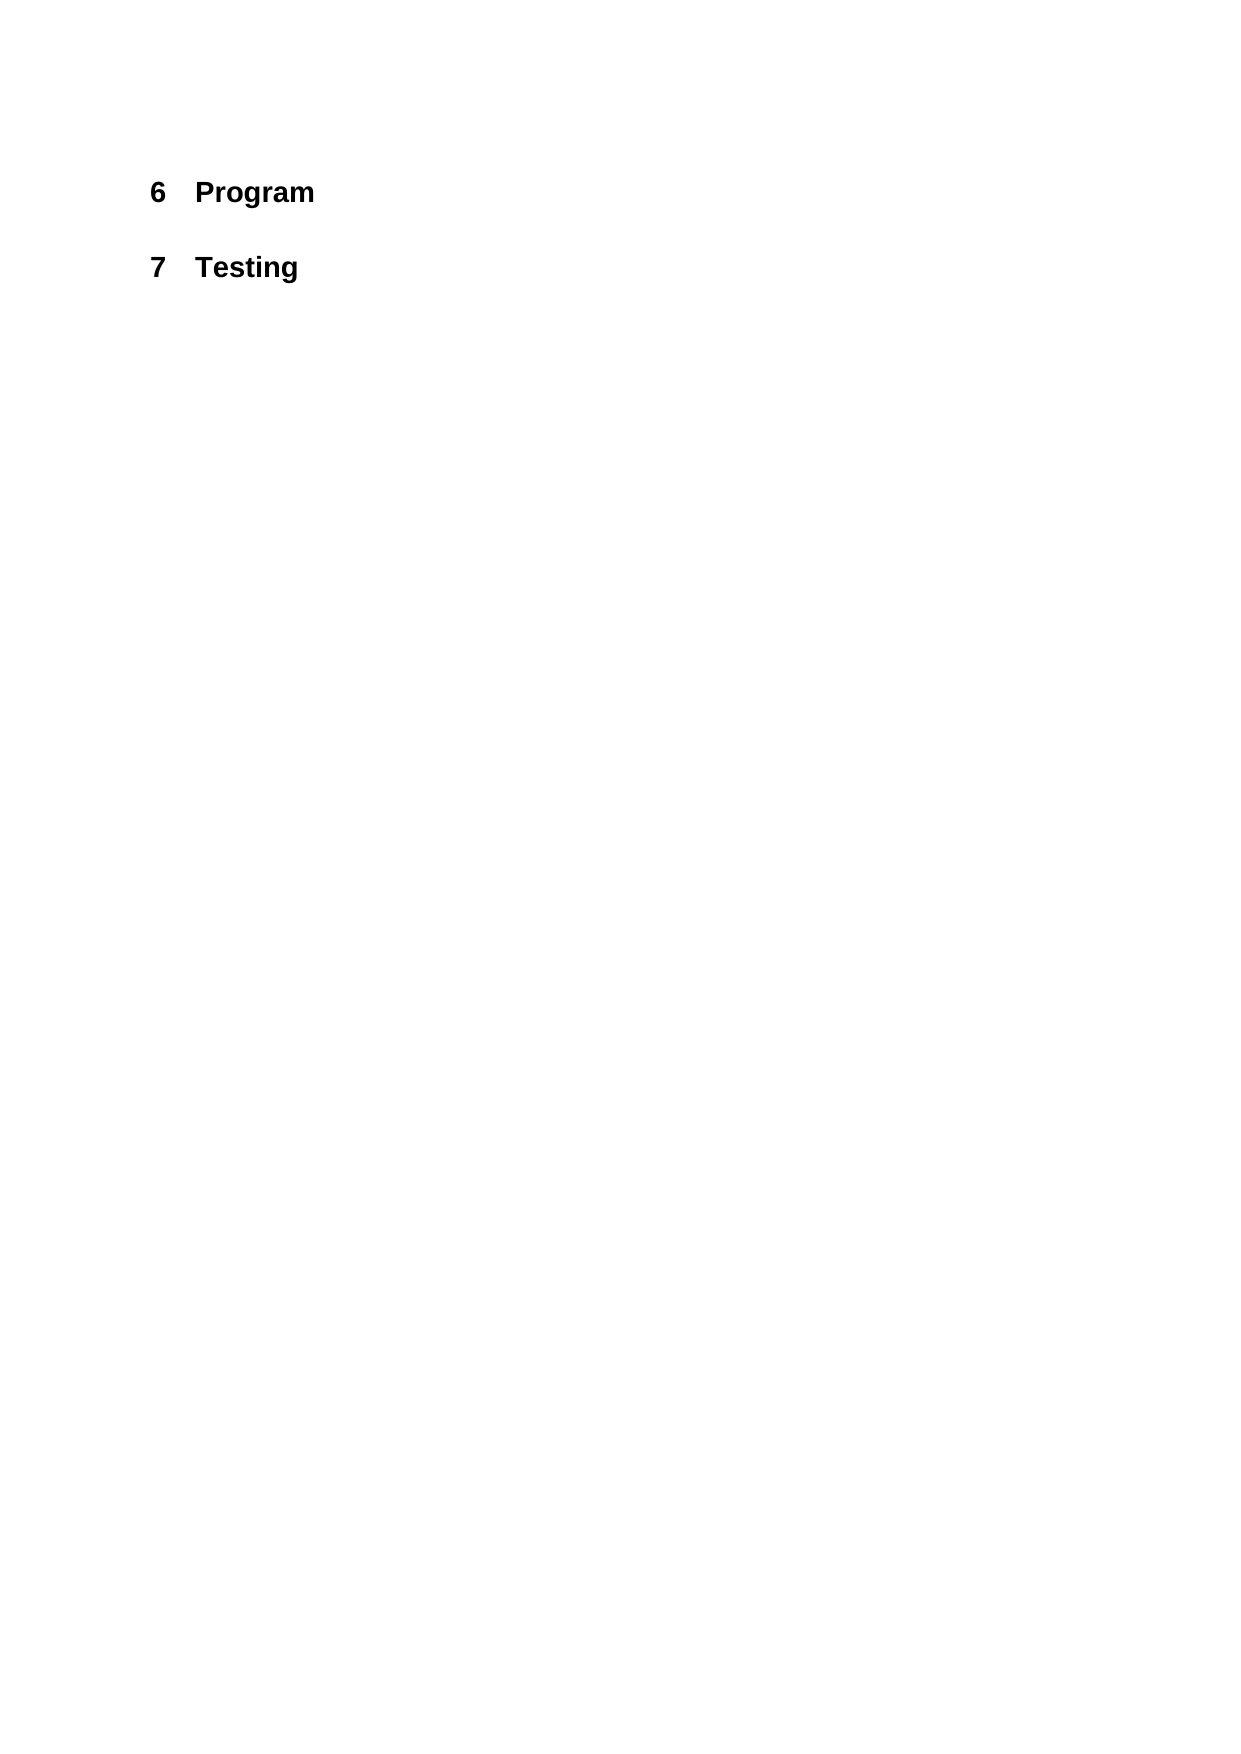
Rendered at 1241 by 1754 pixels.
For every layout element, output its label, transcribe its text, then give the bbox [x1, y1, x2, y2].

subtitle Program [150, 175, 1090, 208]
subtitle Testing [150, 250, 1090, 284]
